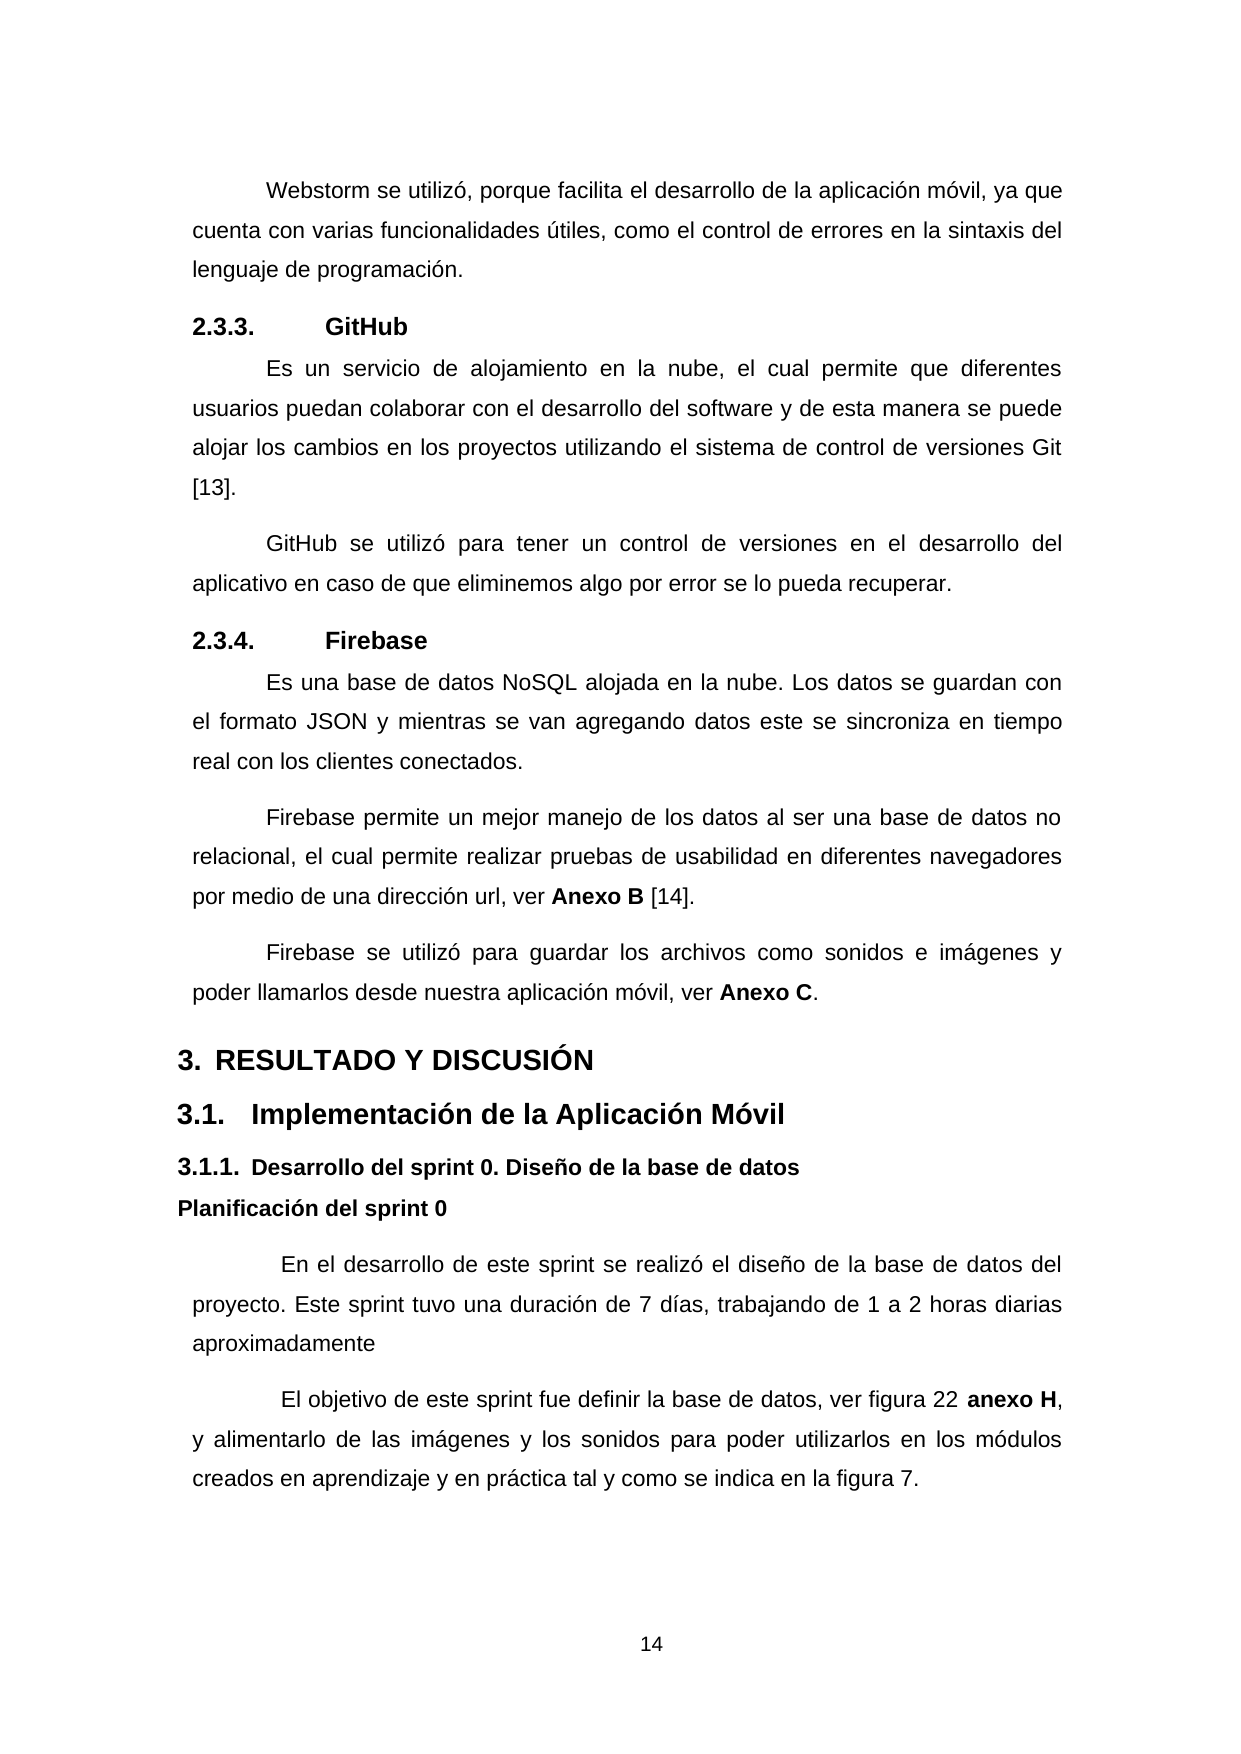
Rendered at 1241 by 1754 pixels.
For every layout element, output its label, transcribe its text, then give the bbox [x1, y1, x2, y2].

text Firebase permite un mejor manejo de los datos al ser una base de datos no relacional, el cual permite realizar pruebas de usabilidad en diferentes navegadores por medio de una dirección url, ver Anexo B . [192, 804, 1063, 909]
text Webstorm se utilizó, porque facilita el desarrollo de la aplicación móvil, ya que cuenta con varias funcionalidades útiles, como el control de errores en la sintaxis del lenguaje de programación. [192, 177, 1063, 282]
subtitle Firebase [192, 626, 1063, 654]
subtitle Desarrollo del sprint 0. Diseño de la base de datos [177, 1152, 1063, 1181]
subtitle Implementación de la Aplicación Móvil [177, 1097, 1063, 1131]
text El objetivo de este sprint fue definir la base de datos, ver figura 22 anexo H, y alimentarlo de las imágenes y los sonidos para poder utilizarlos en los módulos creados en aprendizaje y en práctica tal y como se indica en la figura 7. [192, 1386, 1063, 1492]
text En el desarrollo de este sprint se realizó el diseño de la base de datos del proyecto. Este sprint tuvo una duración de 7 días, trabajando de 1 a 2 horas diarias aproximadamente [192, 1251, 1063, 1356]
text Firebase se utilizó para guardar los archivos como sonidos e imágenes y poder llamarlos desde nuestra aplicación móvil, ver Anexo C. [192, 939, 1063, 1005]
subtitle GitHub [192, 312, 1063, 341]
subtitle RESULTADO Y DISCUSIÓ [177, 1043, 1063, 1076]
text GitHub se utilizó para tener un control de versiones en el desarrollo del aplicativo en caso de que eliminemos algo por error se lo pueda recuperar. [192, 530, 1063, 596]
text Es un servicio de alojamiento en la nube, el cual permite que diferentes usuarios puedan colaborar con el desarrollo del software y de esta manera se puede alojar los cambios en los proyectos utilizando el sistema de control de versiones Git . [192, 355, 1063, 500]
text Es una base de datos NoSQL alojada en la nube. Los datos se guardan con el formato JSON y mientras se van agregando datos este se sincroniza en tiempo real con los clientes conectados. [192, 669, 1063, 774]
text Planificación del sprint 0 [177, 1195, 1063, 1221]
